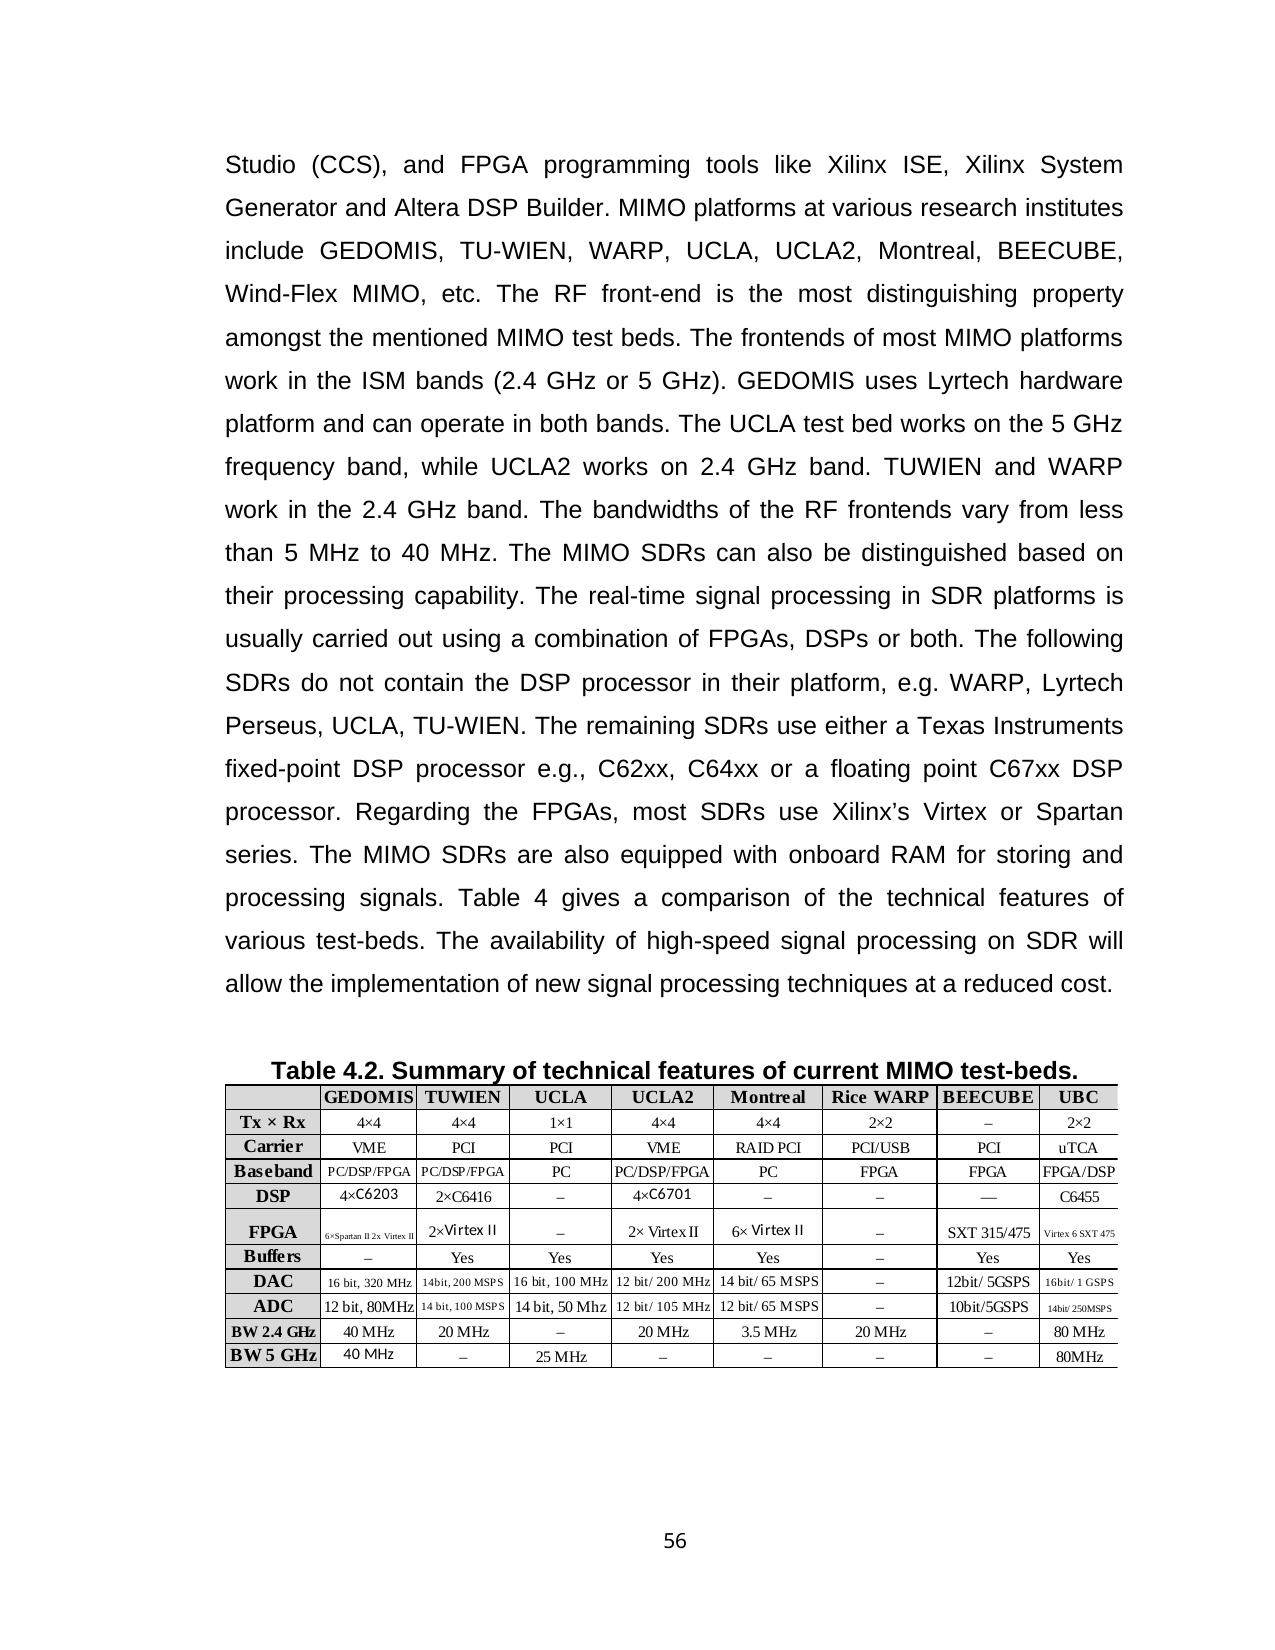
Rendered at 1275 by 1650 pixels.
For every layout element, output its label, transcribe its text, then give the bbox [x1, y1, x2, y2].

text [225, 150, 1125, 998]
text Table 4.2. Summary of technical features of current MIMO test-beds. [225, 1056, 1125, 1084]
